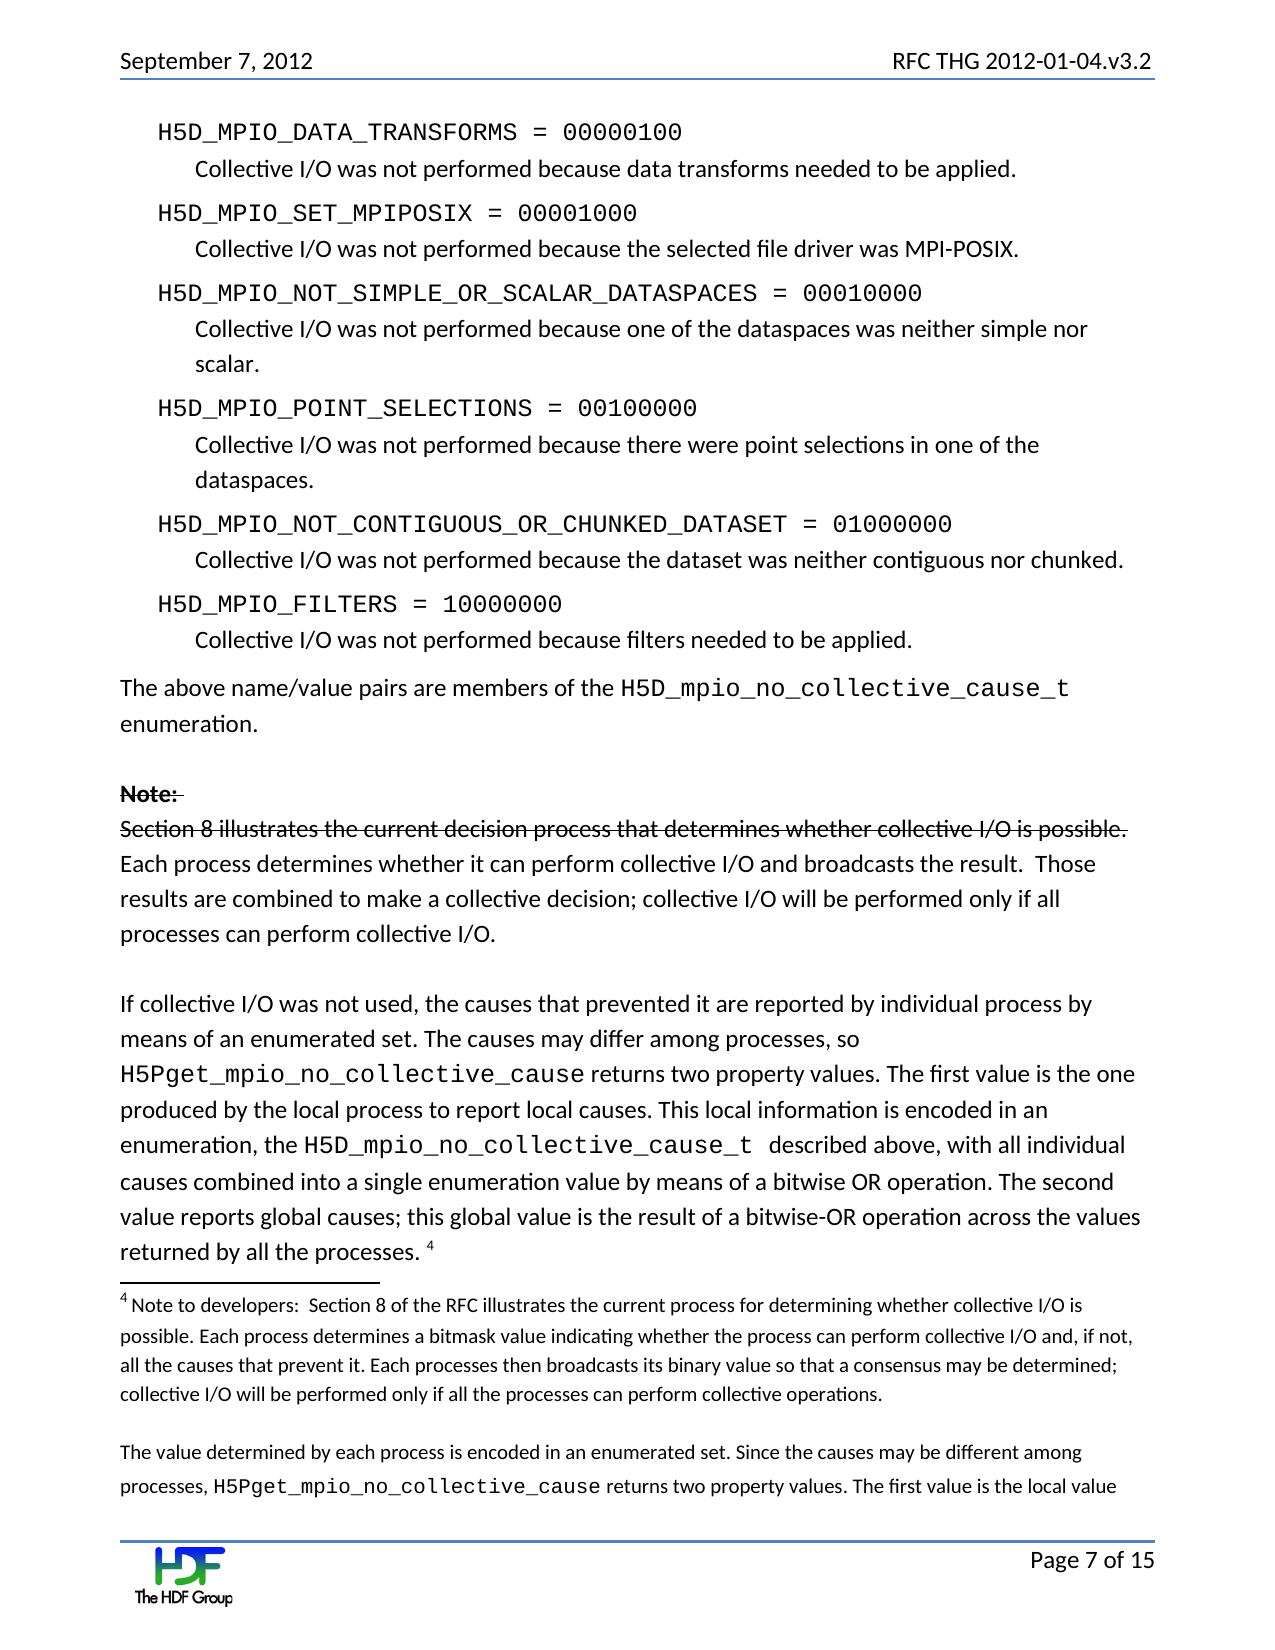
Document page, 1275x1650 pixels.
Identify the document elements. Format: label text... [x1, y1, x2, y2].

text H5D_MPIO_NOT_SIMPLE_OR_SCALAR_DATASPACES = 00010000 Collective I/O was not performed because one of the dataspaces was neither simple nor scalar. [157, 281, 1155, 379]
text H5D_MPIO_POINT_SELECTIONS = 00100000 Collective I/O was not performed because there were point selections in one of the dataspaces. [157, 396, 1155, 494]
picture [135, 1547, 233, 1607]
text H5D_MPIO_FILTERS = 10000000 Collective I/O was not performed because filters needed to be applied. [157, 592, 1155, 655]
text H5D_MPIO_DATA_TRANSFORMS = 00000100 Collective I/O was not performed because data transforms needed to be applied. [157, 120, 1155, 183]
text H5D_MPIO_NOT_CONTIGUOUS_OR_CHUNKED_DATASET = 01000000 Collective I/O was not performed because the dataset was neither contiguous nor chunked. [157, 511, 1155, 574]
subtitle The above name/value pairs are members of the H5D_mpio_no_collective_cause_t enumeration. [120, 672, 1155, 739]
text Section 8 illustrates the current decision process that determines whether collective I/O is possible. Each process determines whether it can perform collective I/O and broadcasts the result. Those results are combined to make a collective decision; collective I/O will be performed only if all processes can perform collective I/O. [120, 813, 1155, 949]
text H5D_MPIO_SET_MPIPOSIX = 00001000 Collective I/O was not performed because the selected file driver was MPI-POSIX. [157, 200, 1155, 264]
text If collective I/O was not used, the causes that prevented it are reported by individual process by means of an enumerated set. The causes may differ among processes, so H5Pget_mpio_no_collective_cause returns two property values. The first value is the one produced by the local process to report local causes. This local information is encoded in an enumeration, the H5D_mpio_no_collective_cause_t described above, with all individual causes combined into a single enumeration value by means of a bitwise OR operation. The second value reports global causes; this global value is the result of a bitwise-OR operation across the values returned by all the processes. [120, 988, 1155, 1266]
text Note: [120, 778, 1155, 809]
